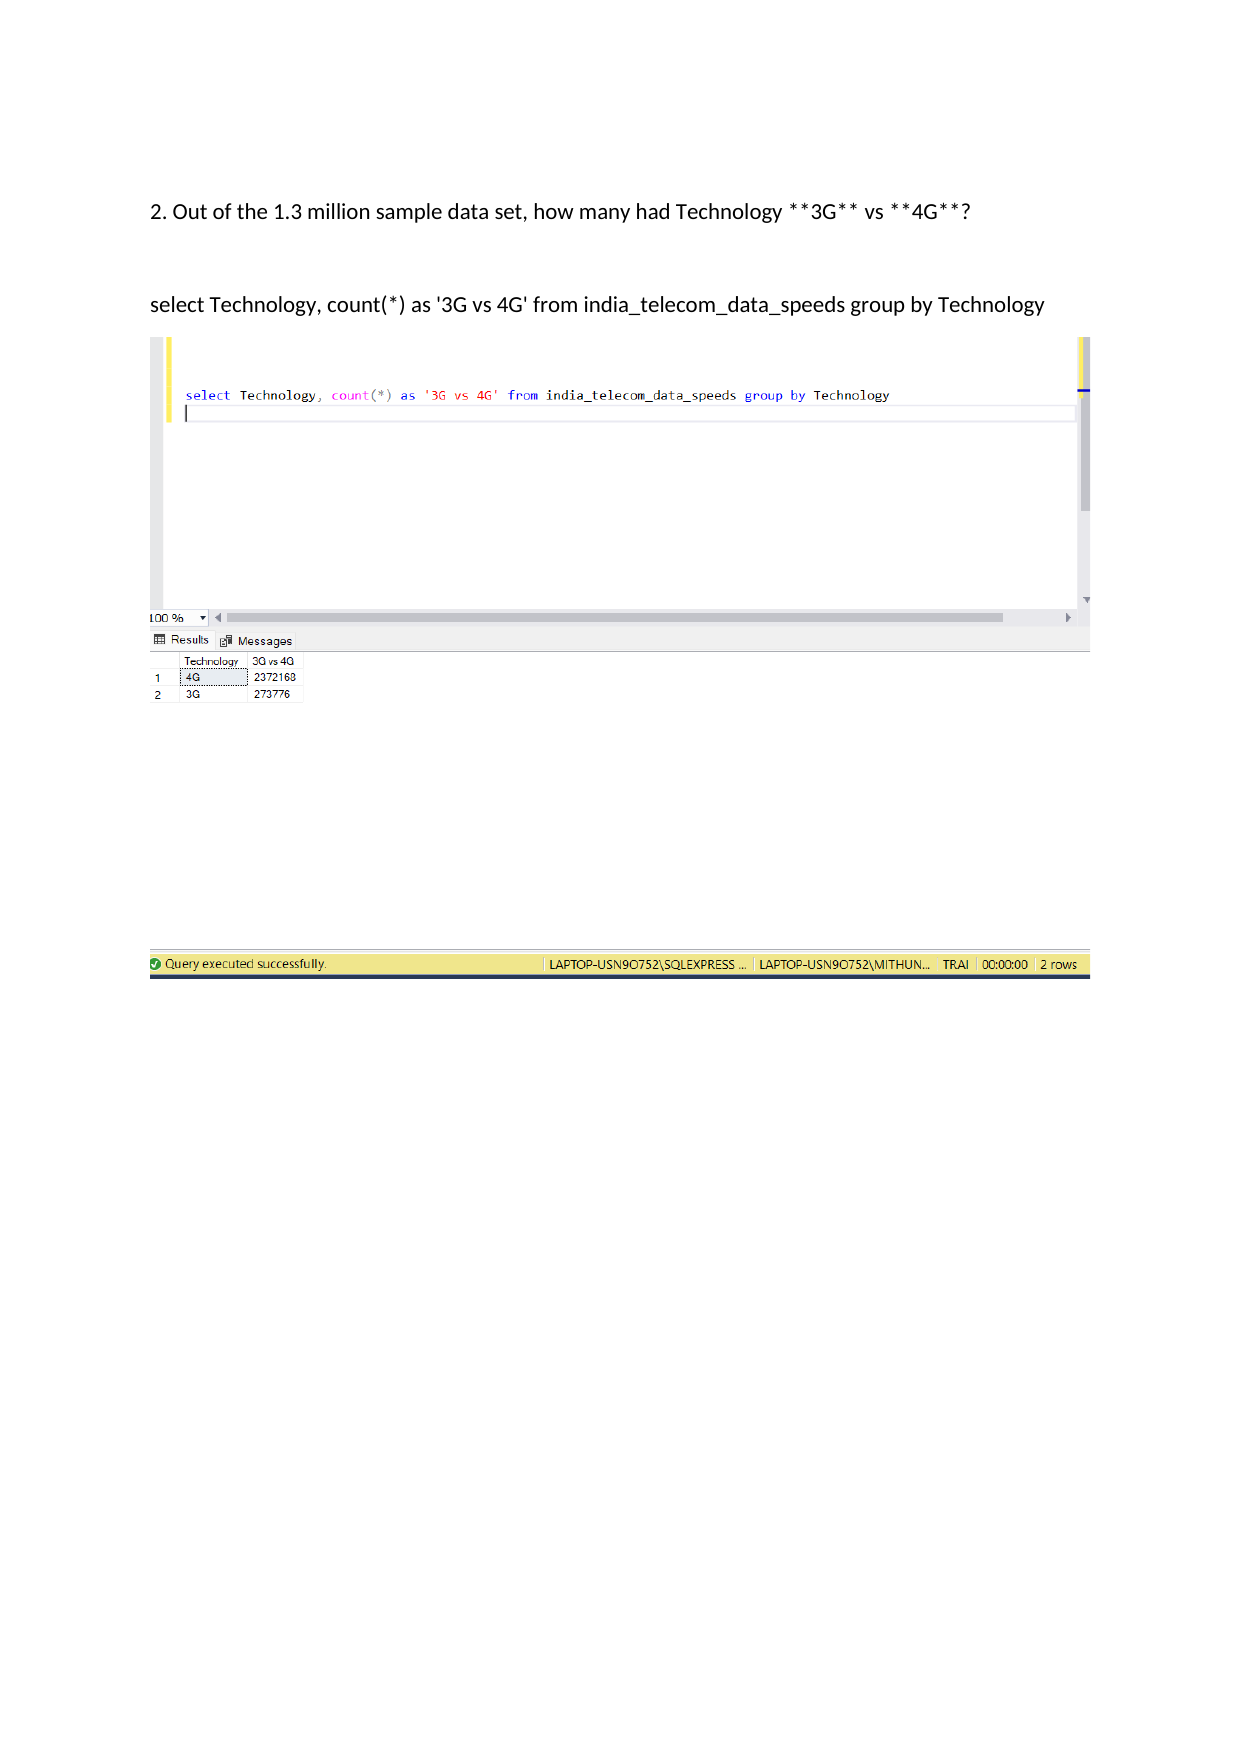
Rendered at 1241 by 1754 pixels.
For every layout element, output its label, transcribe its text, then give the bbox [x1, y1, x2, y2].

picture [150, 337, 1091, 979]
text select Technology, count(*) as '3G vs 4G' from india_telecom_data_speeds group by Technology [150, 291, 1090, 319]
text 2. Out of the 1.3 million sample data set, how many had Technology **3G** vs **4G**? [150, 197, 1090, 225]
